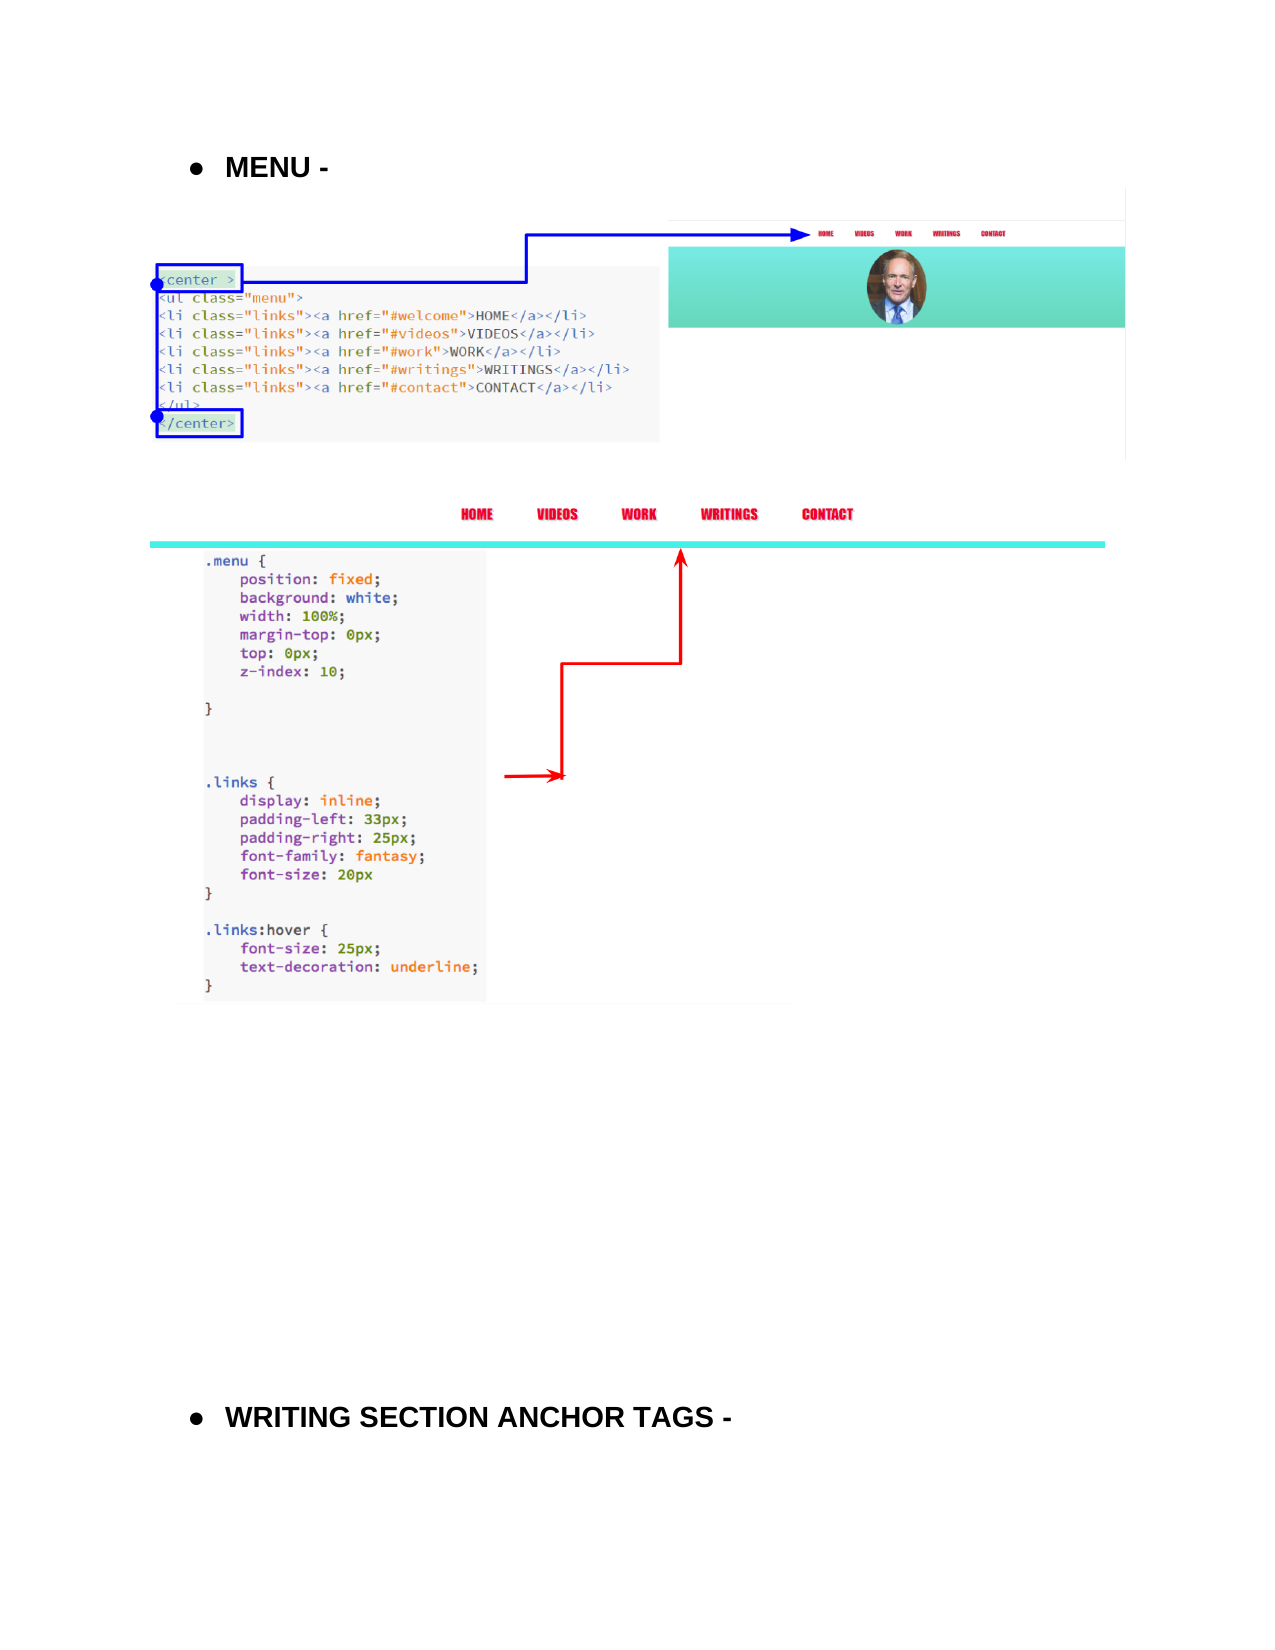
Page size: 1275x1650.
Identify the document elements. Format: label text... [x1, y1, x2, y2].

picture [150, 493, 1125, 1004]
list WRITING SECTION ANCHOR TAGS - [187, 1400, 1125, 1434]
picture [150, 188, 1125, 460]
list MENU - [187, 150, 1125, 183]
